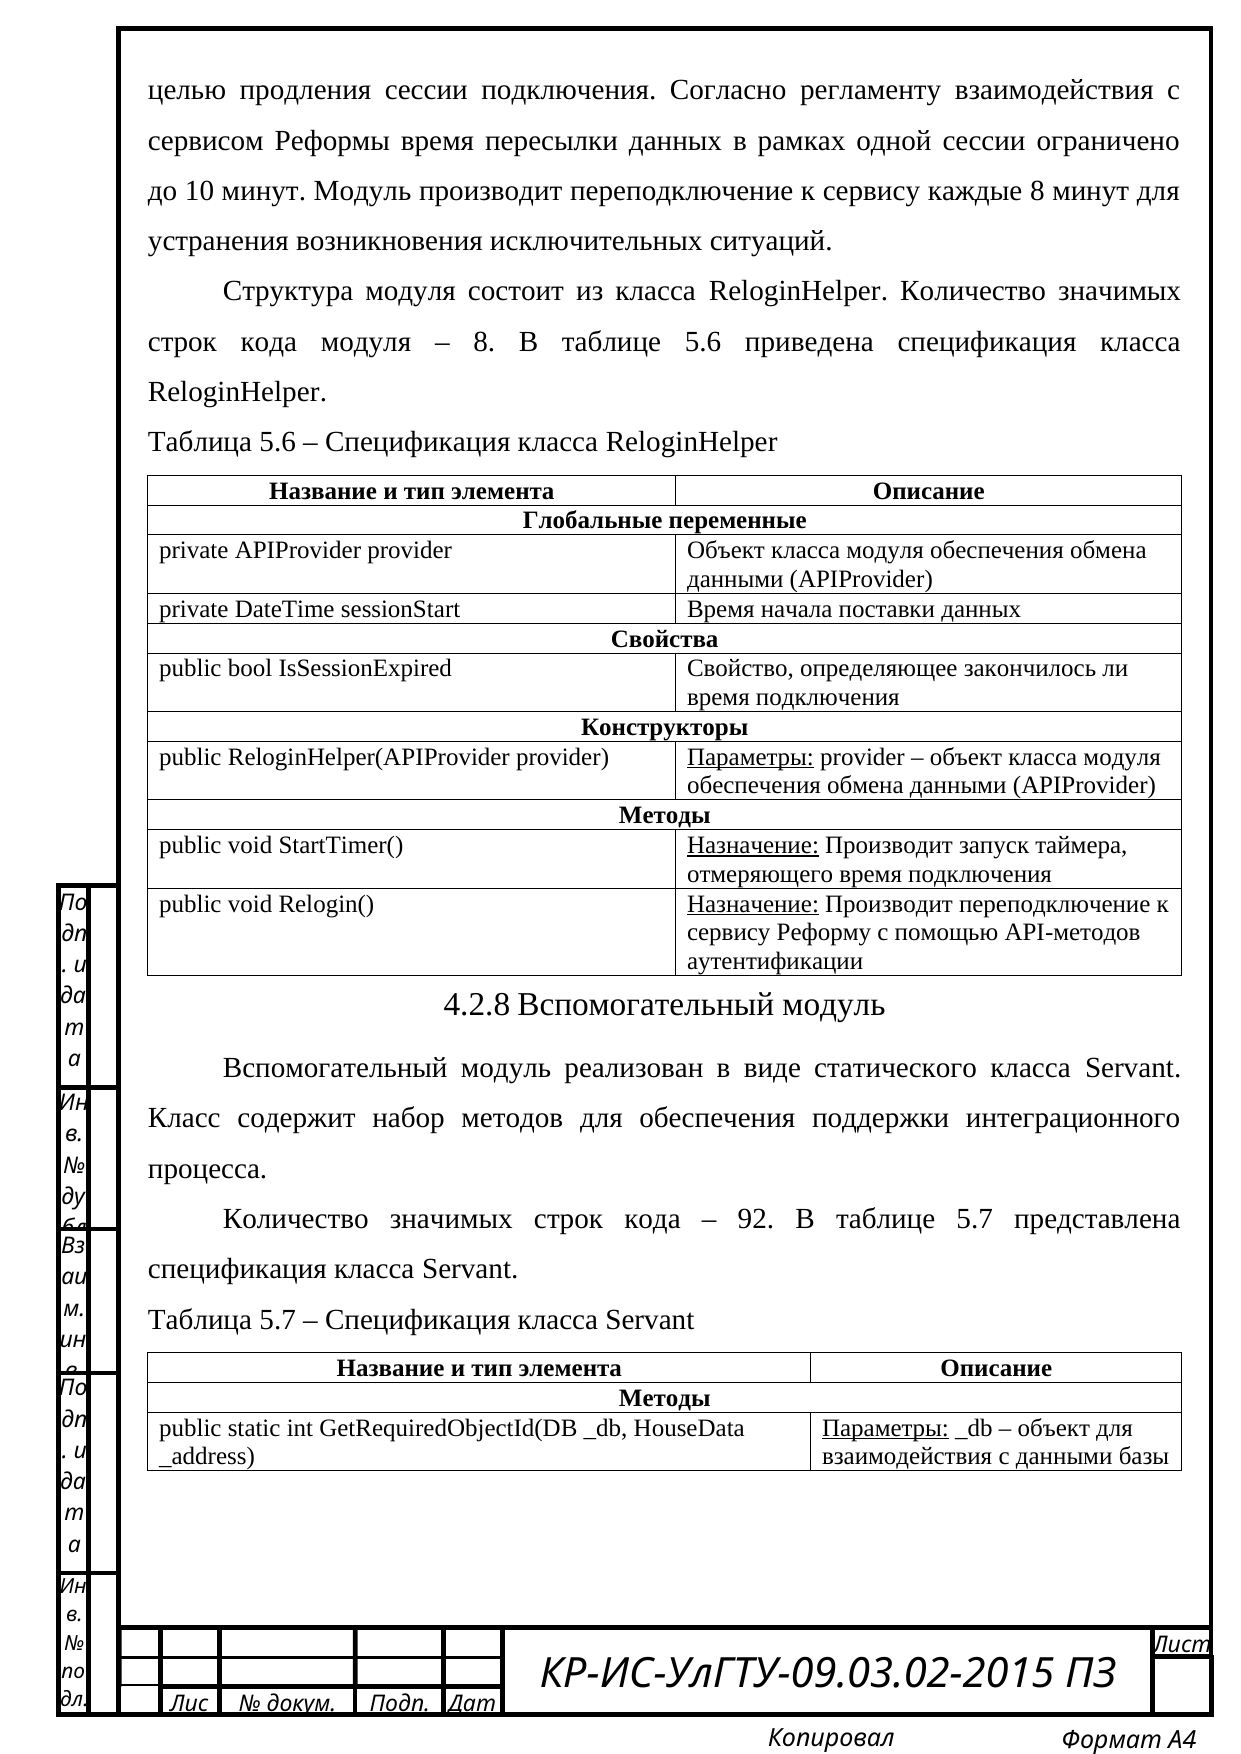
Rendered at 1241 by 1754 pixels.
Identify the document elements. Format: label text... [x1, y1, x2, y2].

table_cell private DateTime sessionStart [148, 594, 675, 623]
table_header Описание [811, 1353, 1181, 1382]
text Количество значимых строк кода – 92. В таблице 5.7 представлена спецификация класса Servant. [148, 1201, 1181, 1285]
table_cell Назначение: Производит запуск таймера, отмеряющего время подключения [676, 830, 1181, 888]
text Вспомогательный модуль реализован в виде статического класса Servant. Класс содержит набор методов для обеспечения поддержки интеграционного процесса. [148, 1050, 1181, 1184]
table_cell public ReloginHelper(APIProvider provider) [148, 742, 675, 799]
table_cell Объект класса модуля обеспечения обмена данными (APIProvider) [676, 535, 1181, 593]
text Вспомогательный модуль [148, 984, 1181, 1023]
table_cell public static int GetRequiredObjectId(DB _db, HouseData _address) [148, 1413, 810, 1470]
table_cell Свойство, определяющее закончилось ли время подключения [676, 654, 1181, 711]
table_cell Свойства [148, 624, 1181, 652]
text Таблица 5.6 – Спецификация класса ReloginHelper [148, 424, 1181, 458]
table_cell public void StartTimer() [148, 830, 675, 888]
table_cell Время начала поставки данных [676, 594, 1181, 623]
table_cell Назначение: Производит переподключение к сервису Реформу с помощью API-методов аутентификации [676, 889, 1181, 975]
text Структура модуля состоит из класса ReloginHelper. Количество значимых строк кода модуля – 8. В таблице 5.6 приведена спецификация класса ReloginHelper. [148, 273, 1181, 408]
table_header Описание [676, 476, 1181, 504]
table_cell Глобальные переменные [148, 506, 1181, 534]
table_header Название и тип элемента [148, 1353, 810, 1382]
table_header Название и тип элемента [148, 476, 675, 504]
table_cell Методы [148, 1383, 1181, 1412]
table_cell Параметры: provider – объект класса модуля обеспечения обмена данными (APIProvider) [676, 742, 1181, 799]
table_cell private APIProvider provider [148, 535, 675, 593]
text Таблица 5.7 – Спецификация класса Servant [148, 1302, 1181, 1335]
table_cell public void Relogin() [148, 889, 675, 975]
table_cell Методы [148, 800, 1181, 829]
table_cell public bool IsSessionExpired [148, 654, 675, 711]
table_cell Конструкторы [148, 712, 1181, 741]
